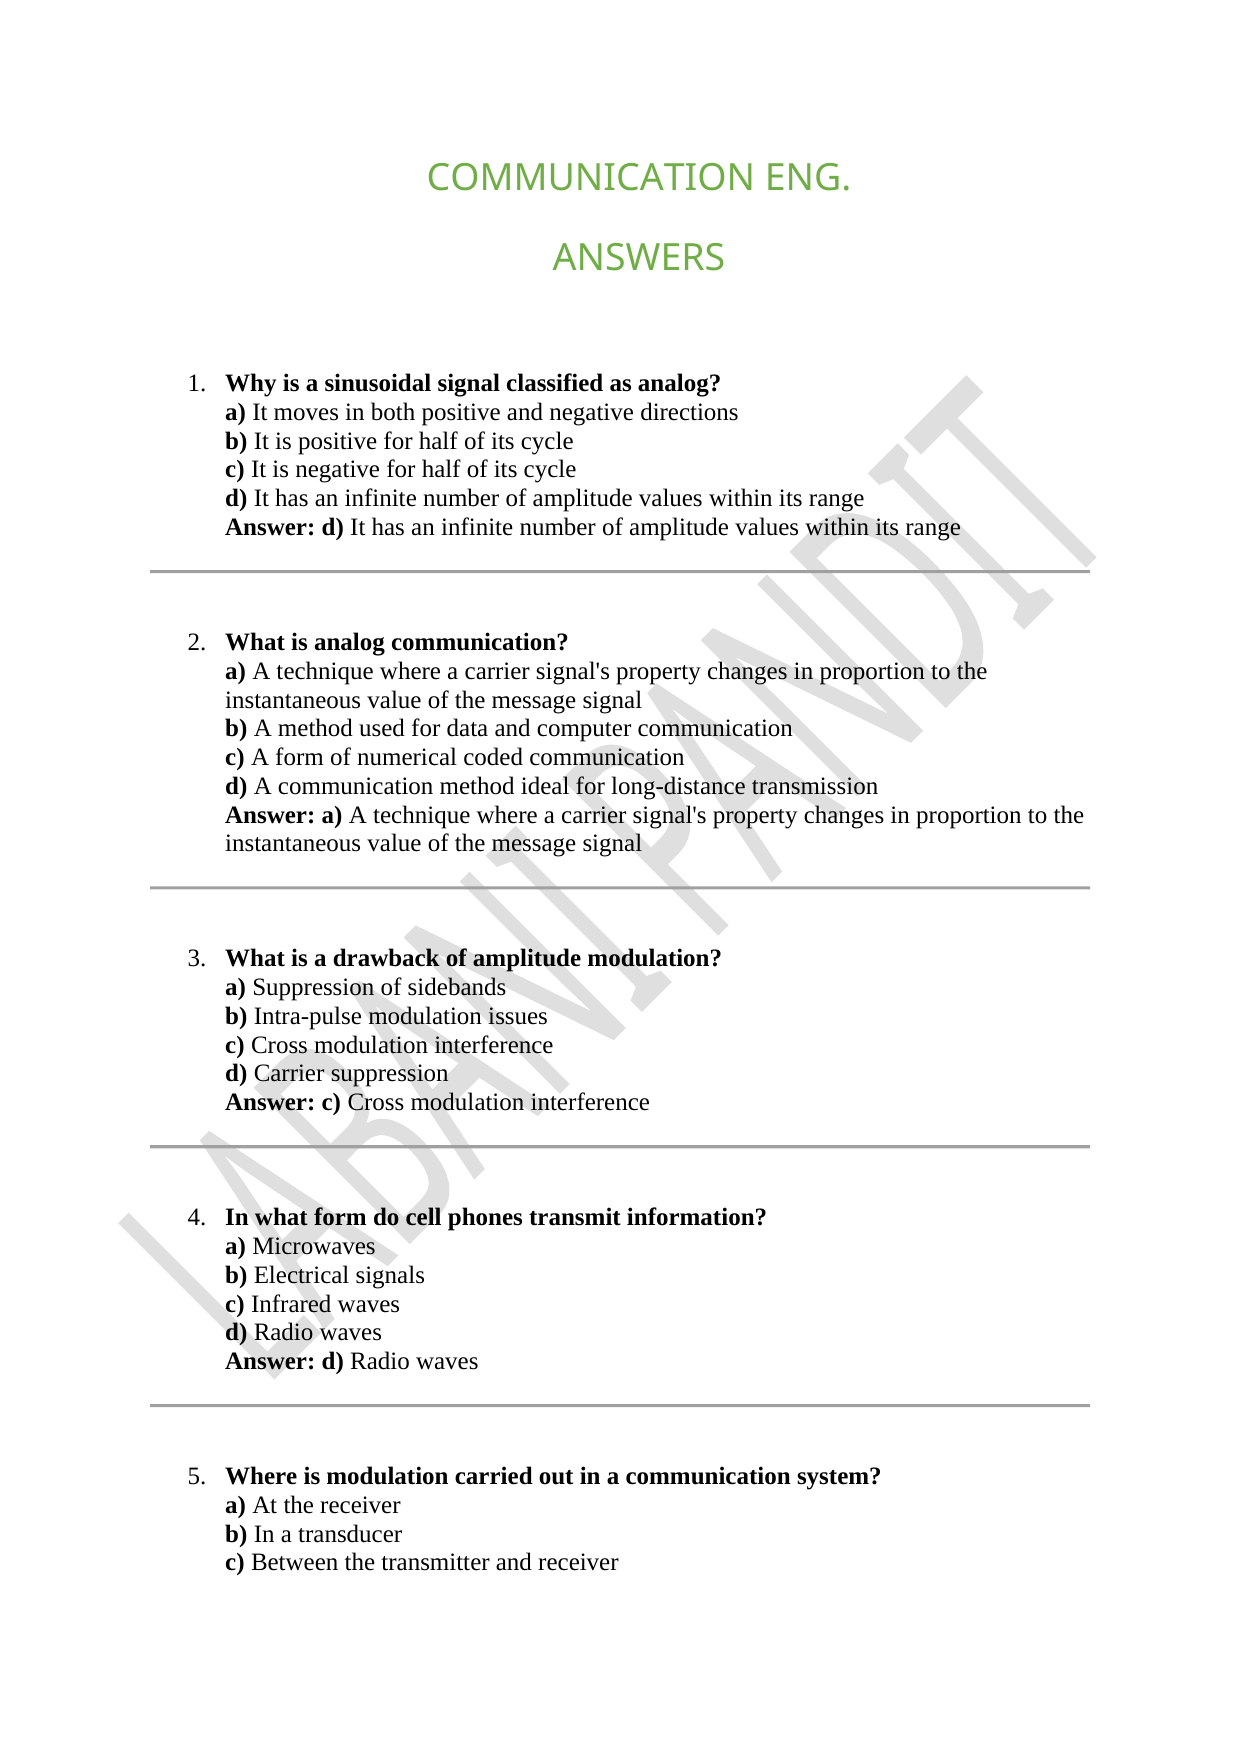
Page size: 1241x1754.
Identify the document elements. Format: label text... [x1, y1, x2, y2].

text ANSWERS [187, 230, 1090, 281]
list Why is a sinusoidal signal classified as analog? a) It moves in both positive and negative directions b) It is positive for half of its cycle c) It is negative for half of its cycle d) It has an infinite number of amplitude values within its range Answer: d) It has an infinite number of amplitude values within its range [187, 368, 1090, 541]
list What is analog communication? a) A technique where a carrier signal's property changes in proportion to the instantaneous value of the message signal b) A method used for data and computer communication c) A form of numerical coded communication d) A communication method ideal for long-distance transmission Answer: a) A technique where a carrier signal's property changes in proportion to the instantaneous value of the message signal [187, 627, 1090, 857]
list In what form do cell phones transmit information? a) Microwaves b) Electrical signals c) Infrared waves d) Radio waves Answer: d) Radio waves [187, 1202, 1090, 1375]
list What is a drawback of amplitude modulation? a) Suppression of sidebands b) Intra-pulse modulation issues c) Cross modulation interference d) Carrier suppression Answer: c) Cross modulation interference [187, 943, 1090, 1116]
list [187, 1461, 1090, 1576]
text COMMUNICATION ENG. [187, 150, 1090, 201]
